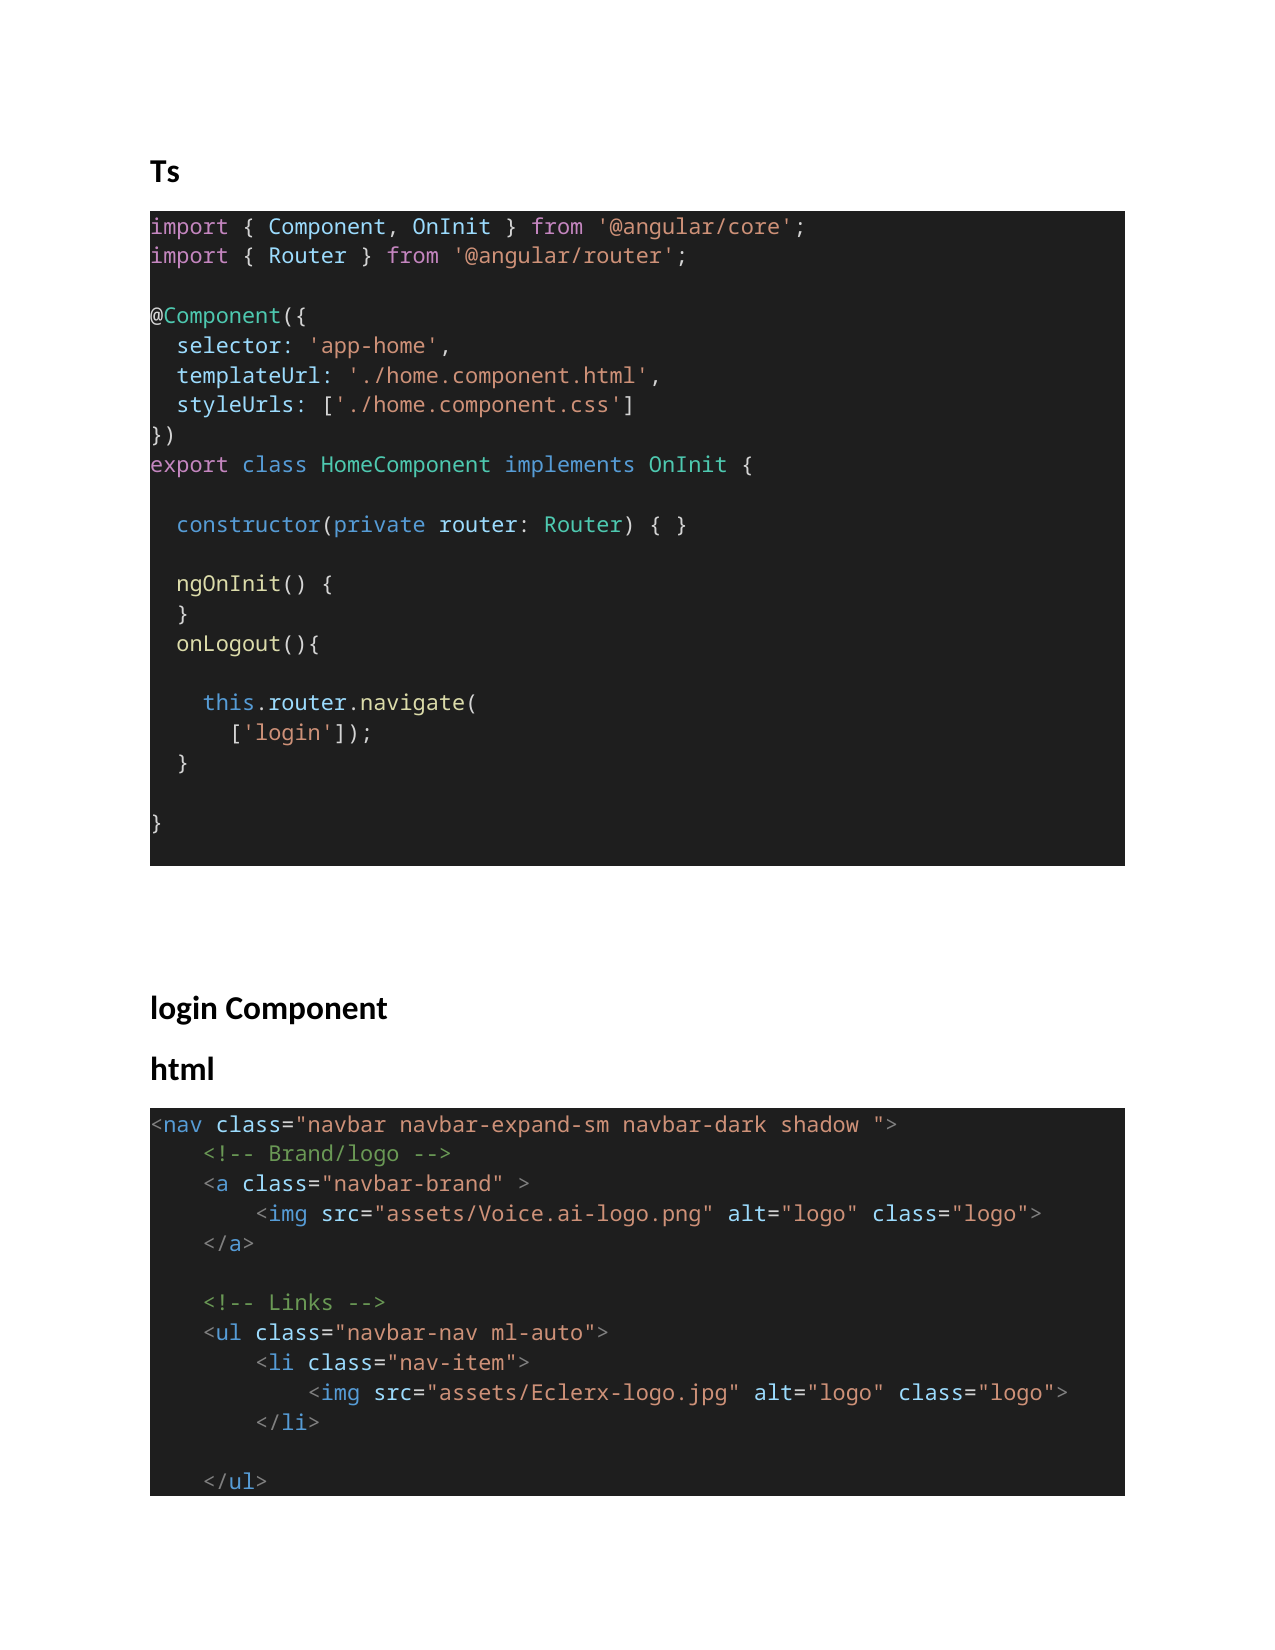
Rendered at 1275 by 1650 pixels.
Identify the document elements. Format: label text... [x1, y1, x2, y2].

text this.router.navigate( [150, 687, 1125, 717]
text </ul> [150, 1466, 1125, 1496]
text } [150, 806, 1125, 836]
text import { Component, OnInit } from '@angular/core'; [150, 211, 1125, 240]
text }) [150, 419, 1125, 449]
text <!-- Brand/logo --> [150, 1138, 1125, 1168]
text selector: 'app-home', [150, 330, 1125, 359]
text <li class="nav-item"> [150, 1347, 1125, 1377]
text <ul class="navbar-nav ml-auto"> [150, 1317, 1125, 1347]
text } [150, 747, 1125, 777]
text <!-- Links --> [150, 1287, 1125, 1317]
text ngOnInit() { [150, 568, 1125, 598]
text <a class="navbar-brand" > [150, 1168, 1125, 1198]
text <img src="assets/Eclerx-logo.jpg" alt="logo" class="logo"> [150, 1377, 1125, 1406]
text @Component({ [150, 300, 1125, 330]
text Ts [150, 150, 1125, 191]
text export class HomeComponent implements OnInit { [150, 449, 1125, 479]
text onLogout(){ [150, 628, 1125, 657]
text import { Router } from '@angular/router'; [150, 240, 1125, 270]
text </li> [150, 1406, 1125, 1436]
text constructor(private router: Router) { } [150, 508, 1125, 538]
text <img src="assets/Voice.ai-logo.png" alt="logo" class="logo"> [150, 1198, 1125, 1228]
text html [150, 1048, 1125, 1089]
text templateUrl: './home.component.html', [150, 359, 1125, 389]
text <nav class="navbar navbar-expand-sm navbar-dark shadow "> [150, 1108, 1125, 1138]
text } [150, 598, 1125, 628]
text styleUrls: ['./home.component.css'] [150, 389, 1125, 419]
text login Component [150, 987, 1125, 1028]
text ['login']); [150, 717, 1125, 747]
text </a> [150, 1228, 1125, 1257]
